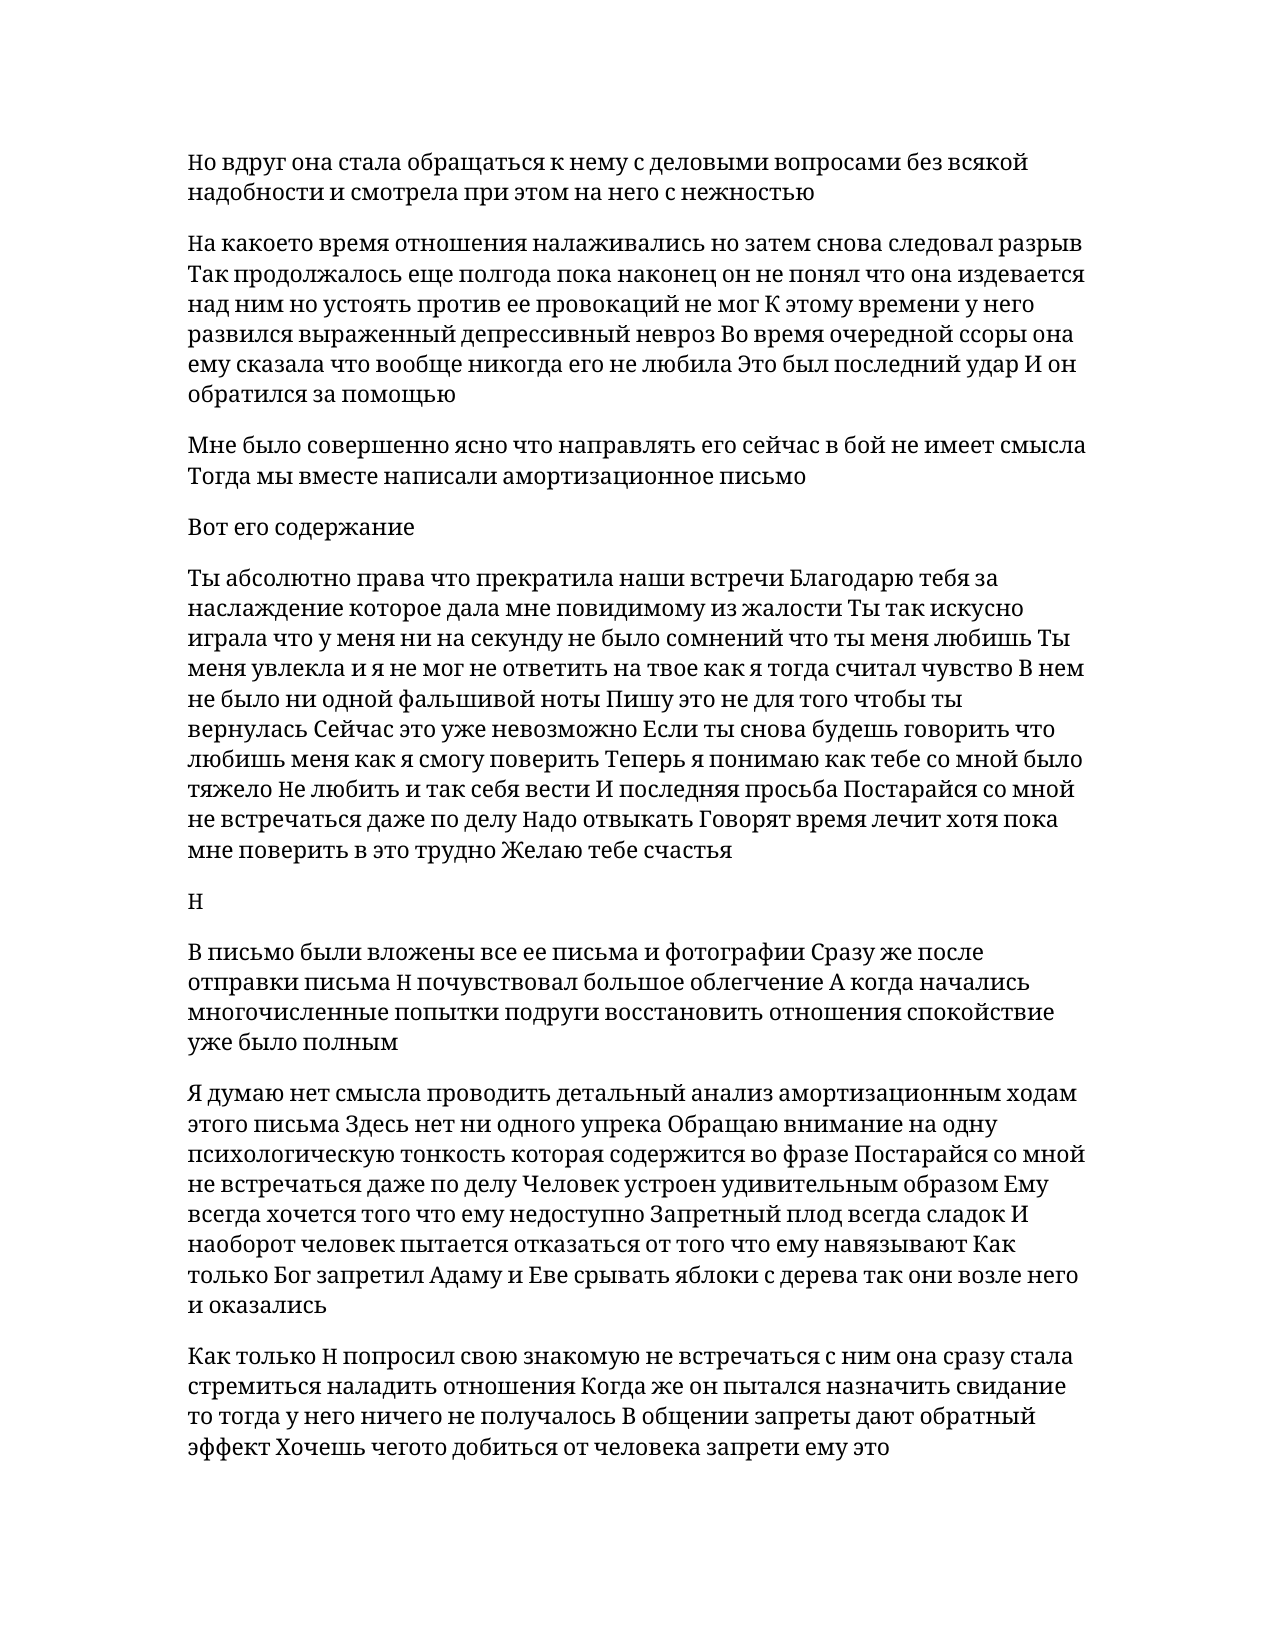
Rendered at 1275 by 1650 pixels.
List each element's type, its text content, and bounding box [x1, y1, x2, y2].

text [187, 150, 1087, 207]
text Как только H попросил свою знакомую не встречаться с ним она сразу стала стремиться наладить отношения Когда же он пытался назначить свидание то тогда у него ничего не получалось В общении запреты дают обратный эффект Хочешь чегото добиться от человека запрети ему это [187, 1344, 1087, 1461]
text В письмо были вложены все ее письма и фотографии Сразу же после отправки письма H почувствовал большое облегчение А когда начались многочисленные попытки подруги восстановить отношения спокойствие уже было полным [187, 939, 1087, 1057]
text H [187, 888, 1087, 915]
text Я думаю нет смысла проводить детальный анализ амортизационным ходам этого письма Здесь нет ни одного упрека Обращаю внимание на одну психологическую тонкость которая содержится во фразе Постарайся со мной не встречаться даже по делу Человек устроен удивительным образом Ему всегда хочется того что ему недоступно Запретный плод всегда сладок И наоборот человек пытается отказаться от того что ему навязывают Как только Бог запретил Адаму и Еве срывать яблоки с дерева так они возле него и оказались [187, 1081, 1087, 1319]
text Hа какоето время отношения налаживались но затем снова следовал разрыв Так продолжалось еще полгода пока наконец он не понял что она издевается над ним но устоять против ее провокаций не мог К этому времени у него развился выраженный депрессивный невроз Во время очередной ссоры она ему сказала что вообще никогда его не любила Это был последний удар И он обратился за помощью [187, 231, 1087, 409]
text Мне было совершенно ясно что направлять его сейчас в бой не имеет смысла Тогда мы вместе написали амортизационное письмо [187, 433, 1087, 490]
text Вот его содержание [187, 514, 1087, 541]
text Ты абсолютно права что прекратила наши встречи Благодарю тебя за наслаждение которое дала мне повидимому из жалости Ты так искусно играла что у меня ни на секунду не было сомнений что ты меня любишь Ты меня увлекла и я не мог не ответить на твое как я тогда считал чувство В нем не было ни одной фальшивой ноты Пишу это не для того чтобы ты вернулась Сейчас это уже невозможно Если ты снова будешь говорить что любишь меня как я смогу поверить Теперь я понимаю как тебе со мной было тяжело Hе любить и так себя вести И последняя просьба Постарайся со мной не встречаться даже по делу Hадо отвыкать Говорят время лечит хотя пока мне поверить в это трудно Желаю тебе счастья [187, 566, 1087, 864]
